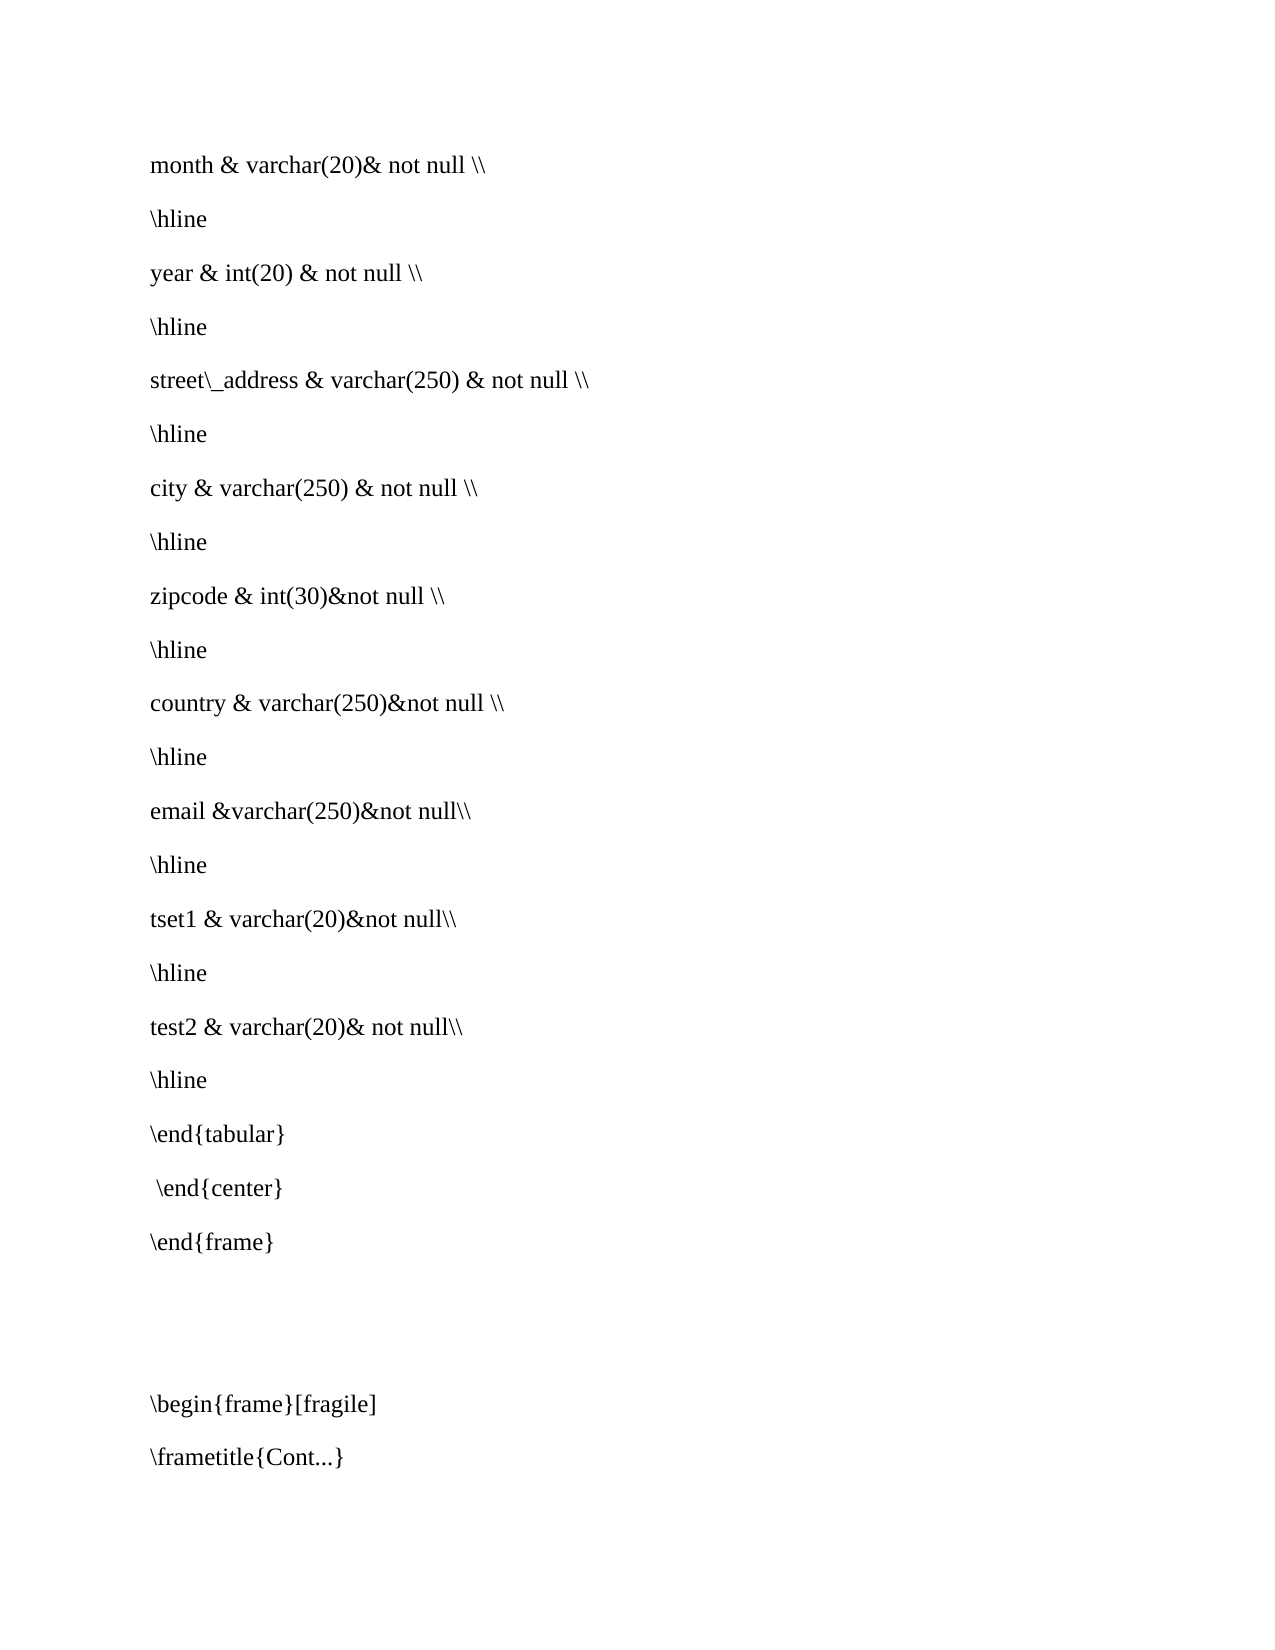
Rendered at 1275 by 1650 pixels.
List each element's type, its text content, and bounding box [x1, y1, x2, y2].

text zipcode & int(30)&not null \\ [150, 581, 1125, 609]
text \hline [150, 742, 1125, 771]
text tset1 & varchar(20)&not null\\ [150, 904, 1125, 933]
text city & varchar(250) & not null \\ [150, 473, 1125, 502]
text \hline [150, 1066, 1125, 1094]
text month & varchar(20)& not null \\ [150, 150, 1125, 179]
text \hline [150, 958, 1125, 987]
text \end{frame} [150, 1227, 1125, 1256]
text \begin{frame}[fragile] [150, 1389, 1125, 1417]
text \hline [150, 204, 1125, 233]
text year & int(20) & not null \\ [150, 258, 1125, 286]
text test2 & varchar(20)& not null\\ [150, 1012, 1125, 1040]
text \hline [150, 850, 1125, 879]
text \hline [150, 527, 1125, 556]
text \hline [150, 312, 1125, 340]
text street\_address & varchar(250) & not null \\ [150, 365, 1125, 394]
text email &varchar(250)&not null\\ [150, 796, 1125, 825]
text \end{center} [150, 1173, 1125, 1202]
text \hline [150, 635, 1125, 663]
text \hline [150, 419, 1125, 448]
text \frametitle{Cont...} [150, 1442, 1125, 1471]
text country & varchar(250)&not null \\ [150, 688, 1125, 717]
text \end{tabular} [150, 1119, 1125, 1148]
